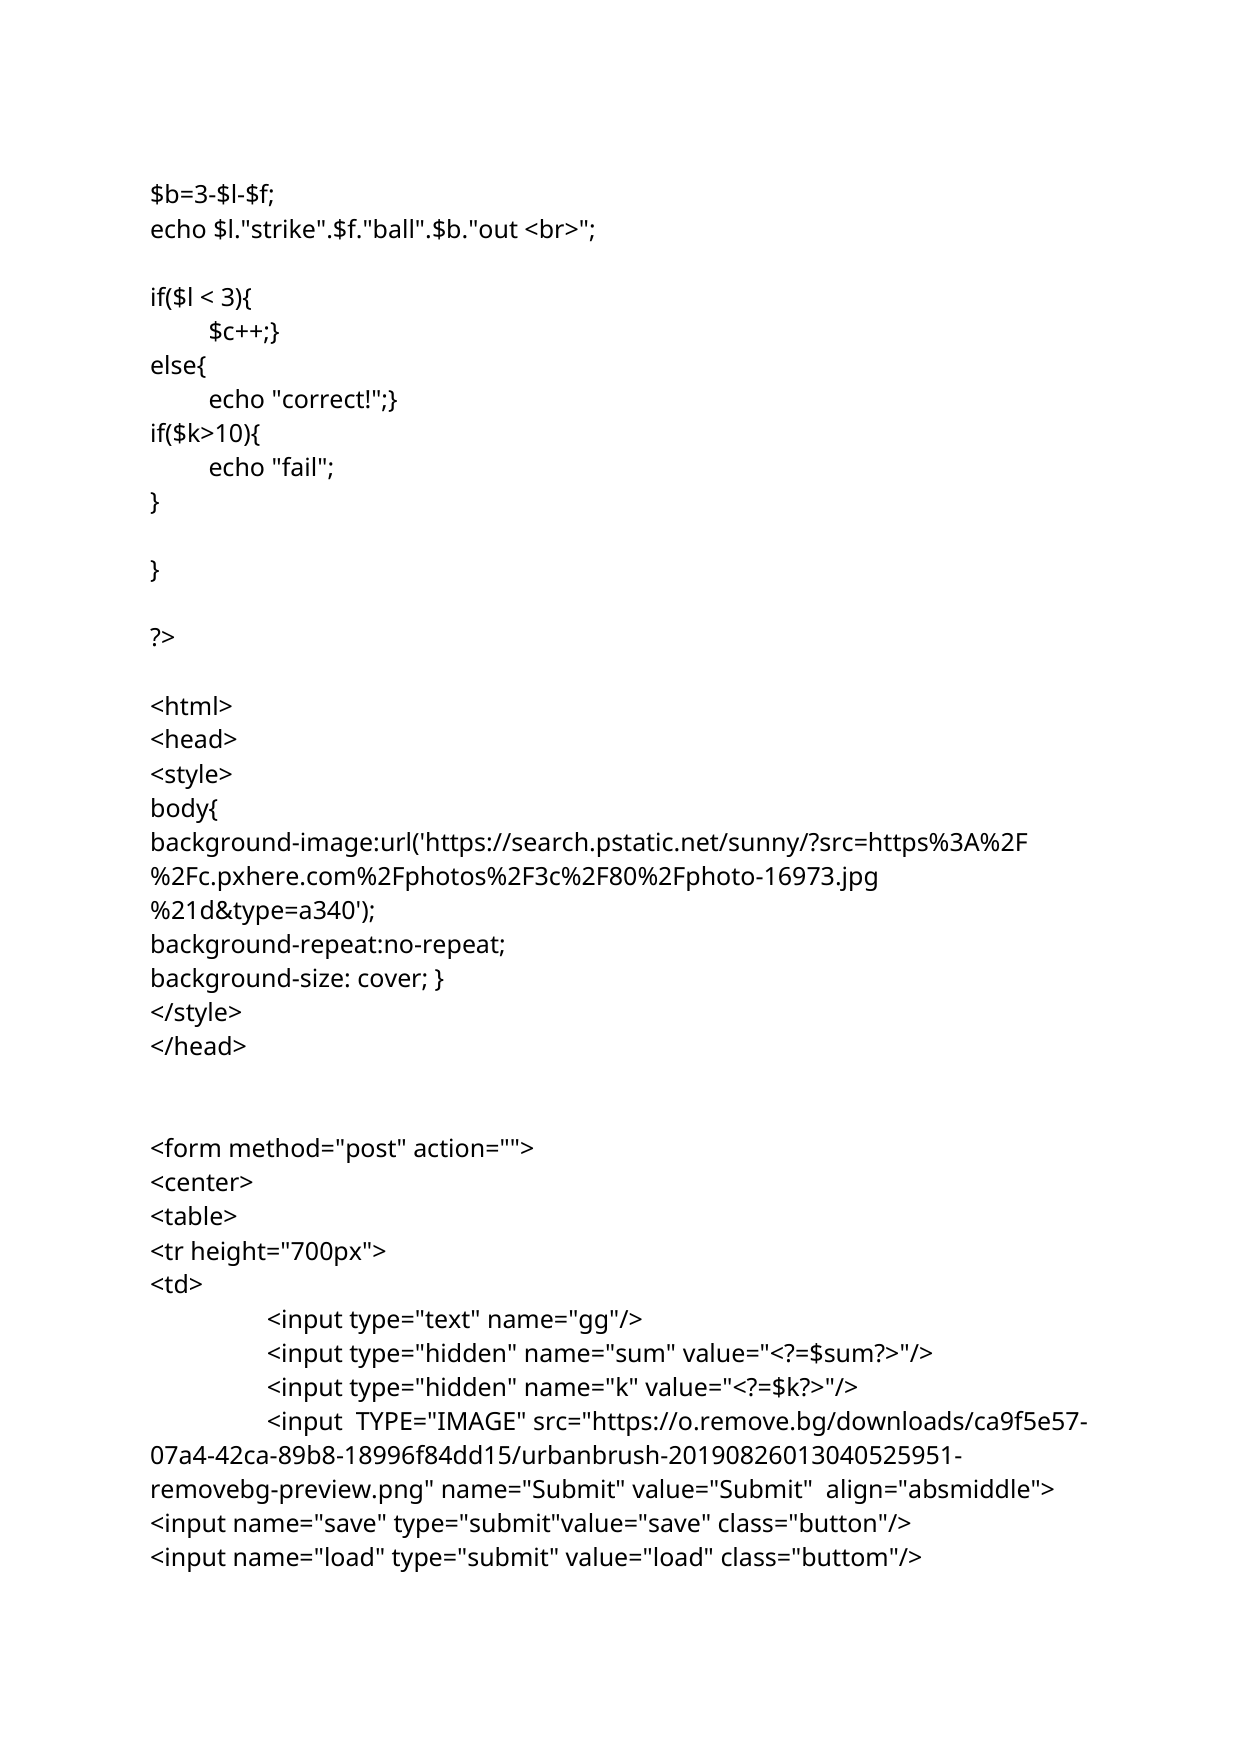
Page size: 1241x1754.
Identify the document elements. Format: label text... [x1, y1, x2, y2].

text echo "correct!";} [150, 382, 1090, 416]
text <html> [150, 688, 1090, 722]
text <input TYPE="IMAGE" src="https://o.remove.bg/downloads/ca9f5e57-07a4-42ca-89b8-18996f84dd15/urbanbrush-20190826013040525951-removebg-preview.png" name="Submit" value="Submit" align="absmiddle"> [150, 1403, 1090, 1506]
text <td> [150, 1267, 1090, 1301]
text <input type="hidden" name="k" value="<?=$k?>"/> [150, 1369, 1090, 1403]
text <input type="text" name="gg"/> [150, 1301, 1090, 1335]
text <input name="load" type="submit" value="load" class="buttom"/> [150, 1540, 1090, 1574]
text <center> [150, 1165, 1090, 1199]
text </style> [150, 995, 1090, 1029]
text } [150, 484, 1090, 518]
text background-repeat:no-repeat; [150, 927, 1090, 961]
text body{ [150, 790, 1090, 824]
text <input name="save" type="submit"value="save" class="button"/> [150, 1506, 1090, 1540]
text $b=3-$l-$f; [150, 177, 1090, 211]
text <head> [150, 722, 1090, 756]
text else{ [150, 347, 1090, 382]
text if($l < 3){ [150, 279, 1090, 313]
text <style> [150, 756, 1090, 790]
text ?> [150, 620, 1090, 654]
text if($k>10){ [150, 416, 1090, 450]
text } [150, 552, 1090, 586]
text echo $l."strike".$f."ball".$b."out <br>"; [150, 211, 1090, 245]
text <form method="post" action=""> [150, 1131, 1090, 1165]
text </head> [150, 1029, 1090, 1063]
text background-image:url('https://search.pstatic.net/sunny/?src=https%3A%2F%2Fc.pxhere.com%2Fphotos%2F3c%2F80%2Fphoto-16973.jpg%21d&type=a340'); [150, 824, 1090, 927]
text <tr height="700px"> [150, 1233, 1090, 1267]
text <table> [150, 1199, 1090, 1233]
text <input type="hidden" name="sum" value="<?=$sum?>"/> [150, 1335, 1090, 1369]
text $c++;} [150, 313, 1090, 347]
text background-size: cover; } [150, 961, 1090, 995]
text echo "fail"; [150, 450, 1090, 484]
